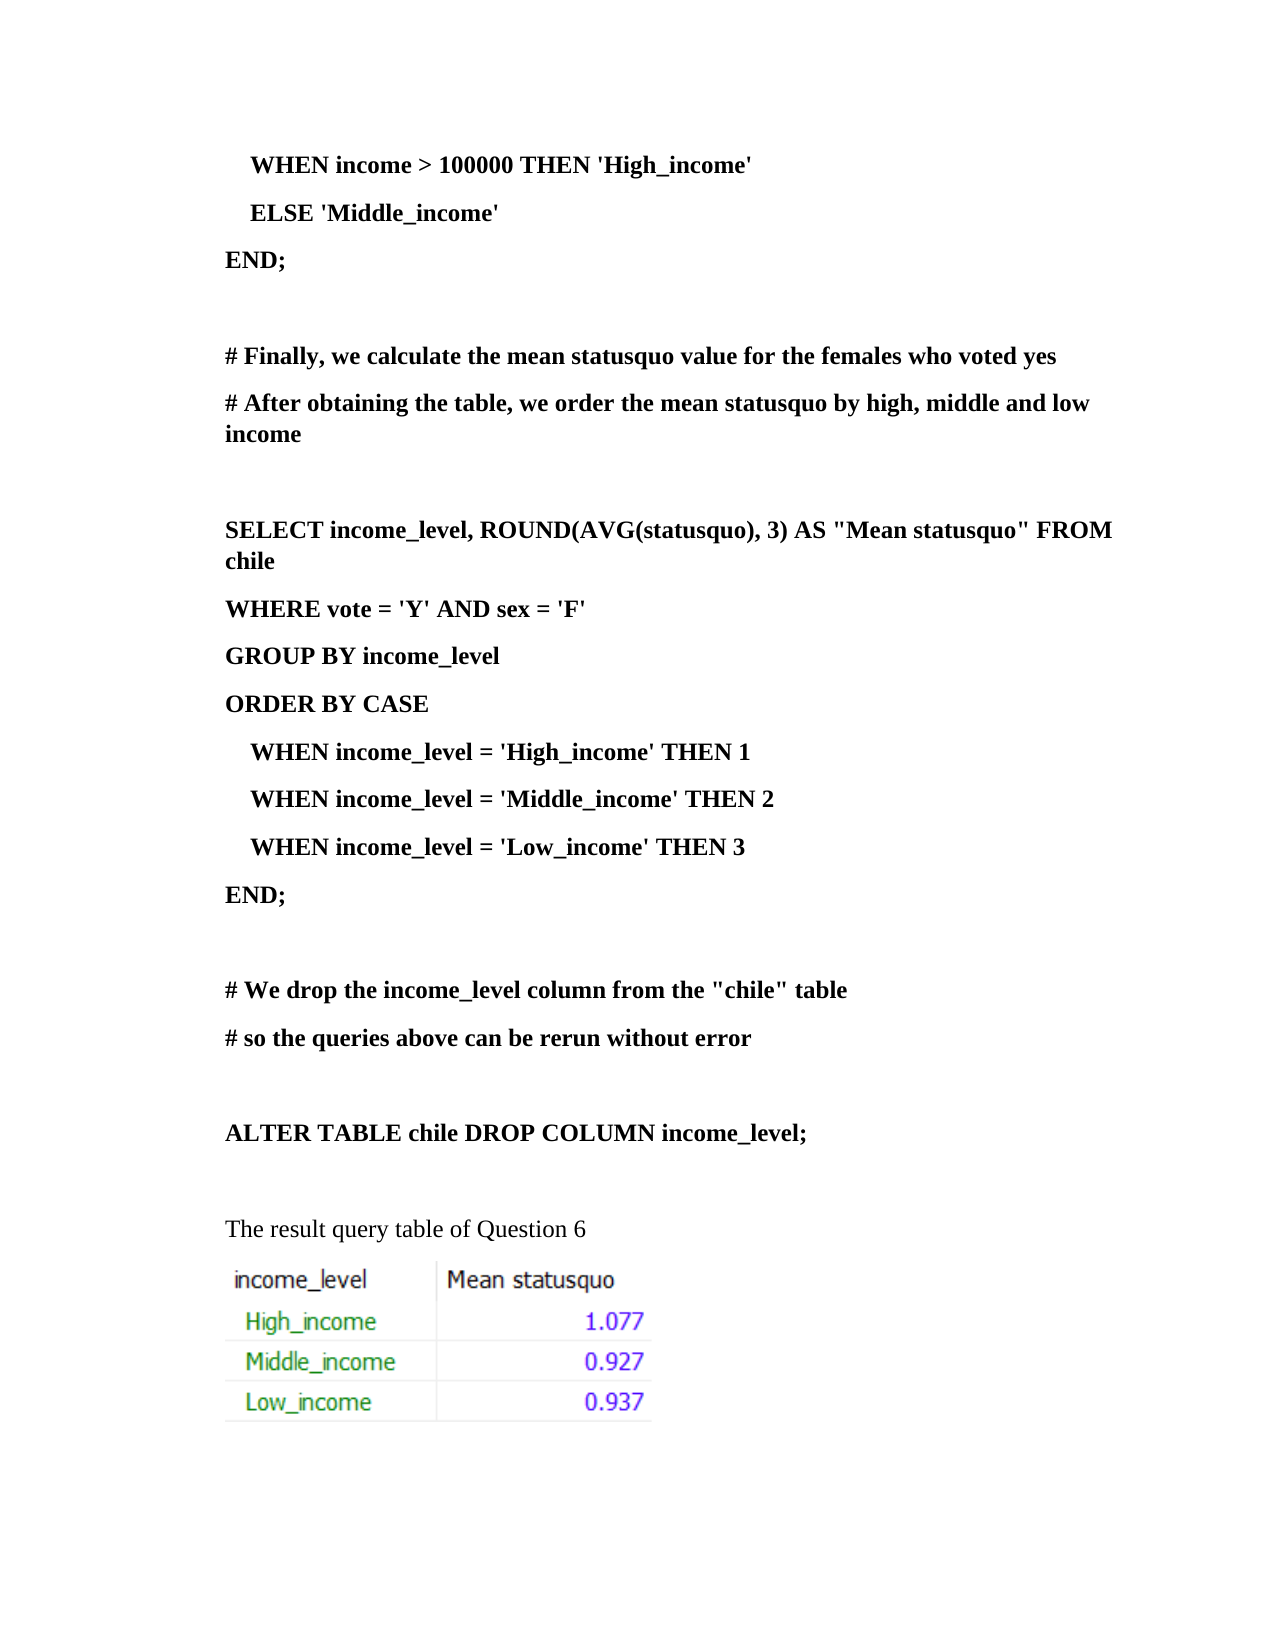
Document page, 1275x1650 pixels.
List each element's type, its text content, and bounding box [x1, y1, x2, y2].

text # We drop the income_level column from the "chile" table [225, 975, 1125, 1004]
text # After obtaining the table, we order the mean statusquo by high, middle and low income [225, 388, 1125, 448]
text GROUP BY income_level [225, 641, 1125, 670]
text WHERE vote = 'Y' AND sex = 'F' [225, 594, 1125, 622]
text SELECT income_level, ROUND(AVG(statusquo), 3) AS "Mean statusquo" FROM chile [225, 515, 1125, 575]
text WHEN income_level = 'Middle_income' THEN 2 [225, 784, 1125, 813]
text ALTER TABLE chile DROP COLUMN income_level; [225, 1118, 1125, 1147]
text ELSE 'Middle_income' [225, 198, 1125, 226]
text WHEN income_level = 'Low_income' THEN 3 [225, 832, 1125, 861]
text The result query table of Question 6 [225, 1214, 1125, 1243]
text WHEN income > 100000 THEN 'High_income' [225, 150, 1125, 179]
picture [225, 1261, 652, 1422]
text END; [225, 880, 1125, 909]
text # Finally, we calculate the mean statusquo value for the females who voted yes [225, 341, 1125, 369]
text ORDER BY CASE [225, 689, 1125, 718]
text # so the queries above can be rerun without error [225, 1023, 1125, 1052]
text WHEN income_level = 'High_income' THEN 1 [225, 737, 1125, 766]
text END; [225, 245, 1125, 274]
